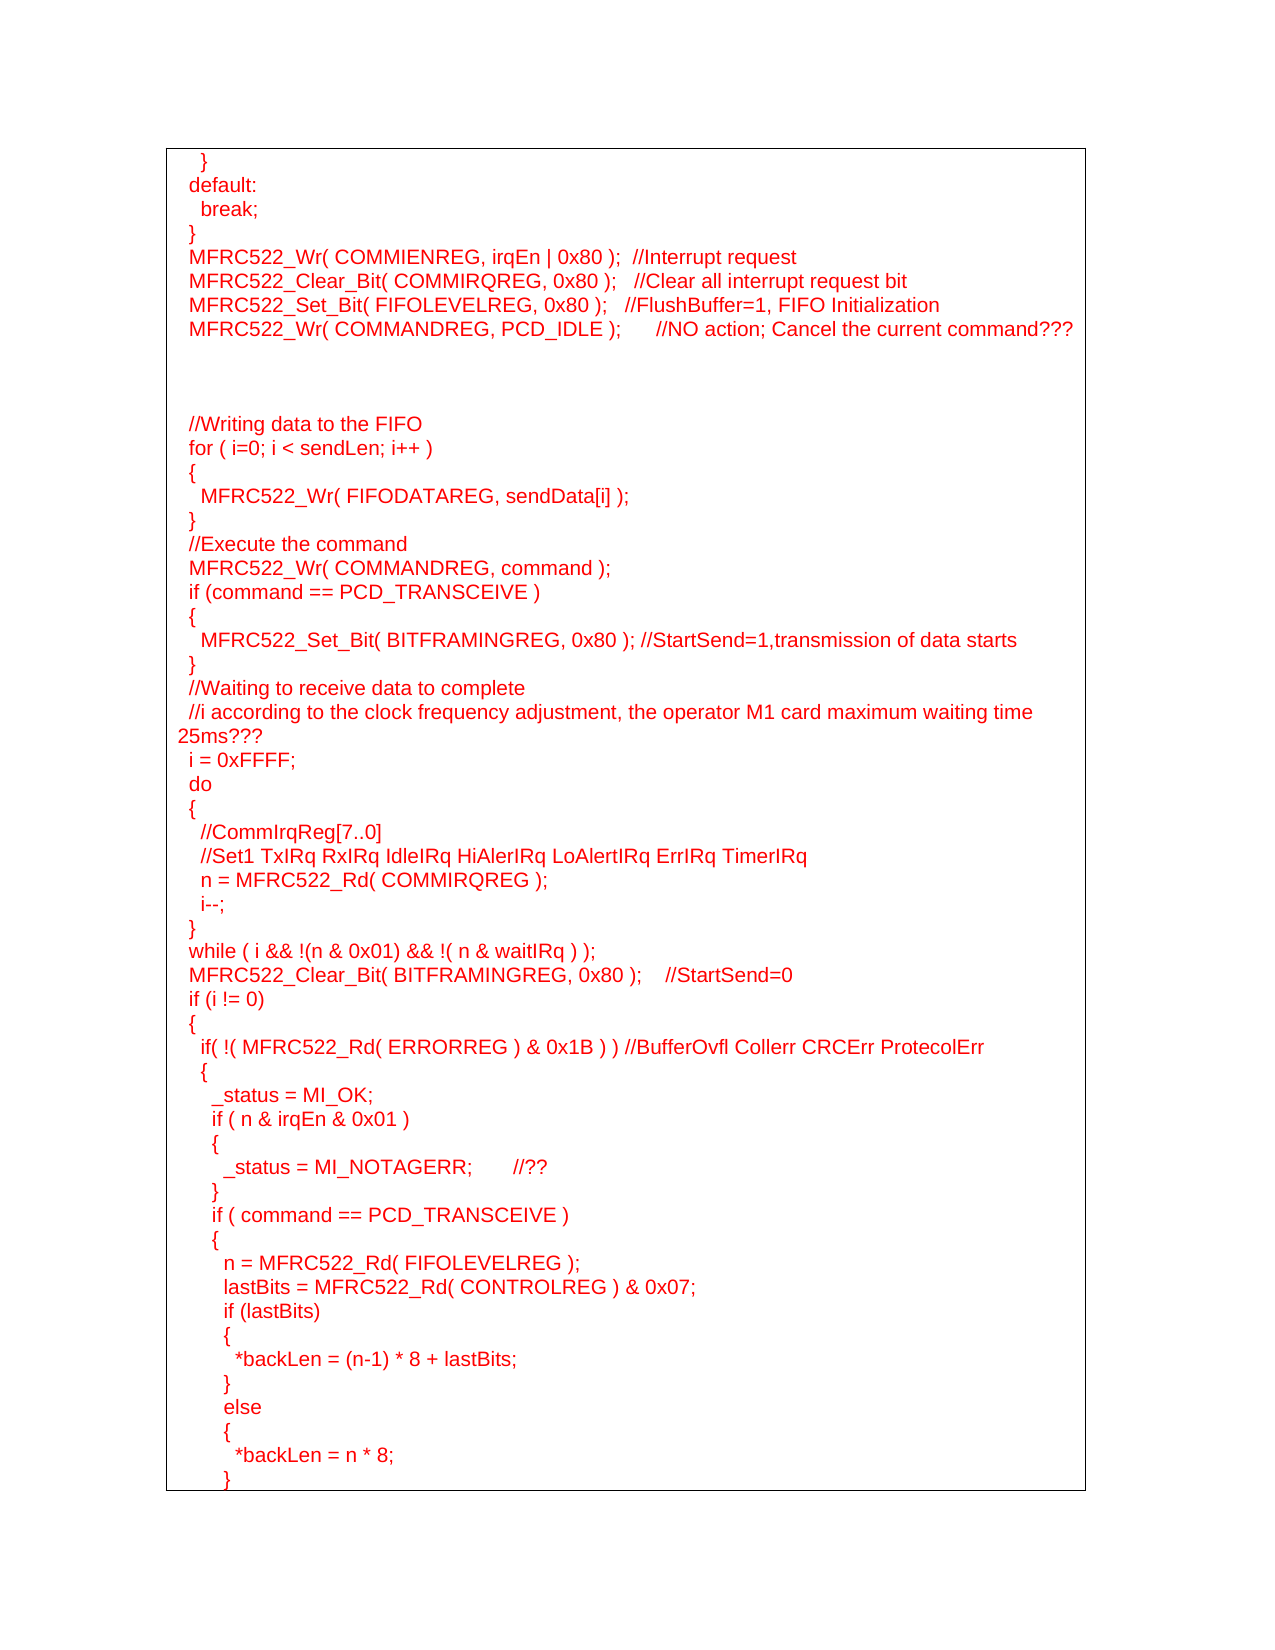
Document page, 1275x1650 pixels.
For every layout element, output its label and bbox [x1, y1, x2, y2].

table_cell [167, 149, 1085, 1490]
